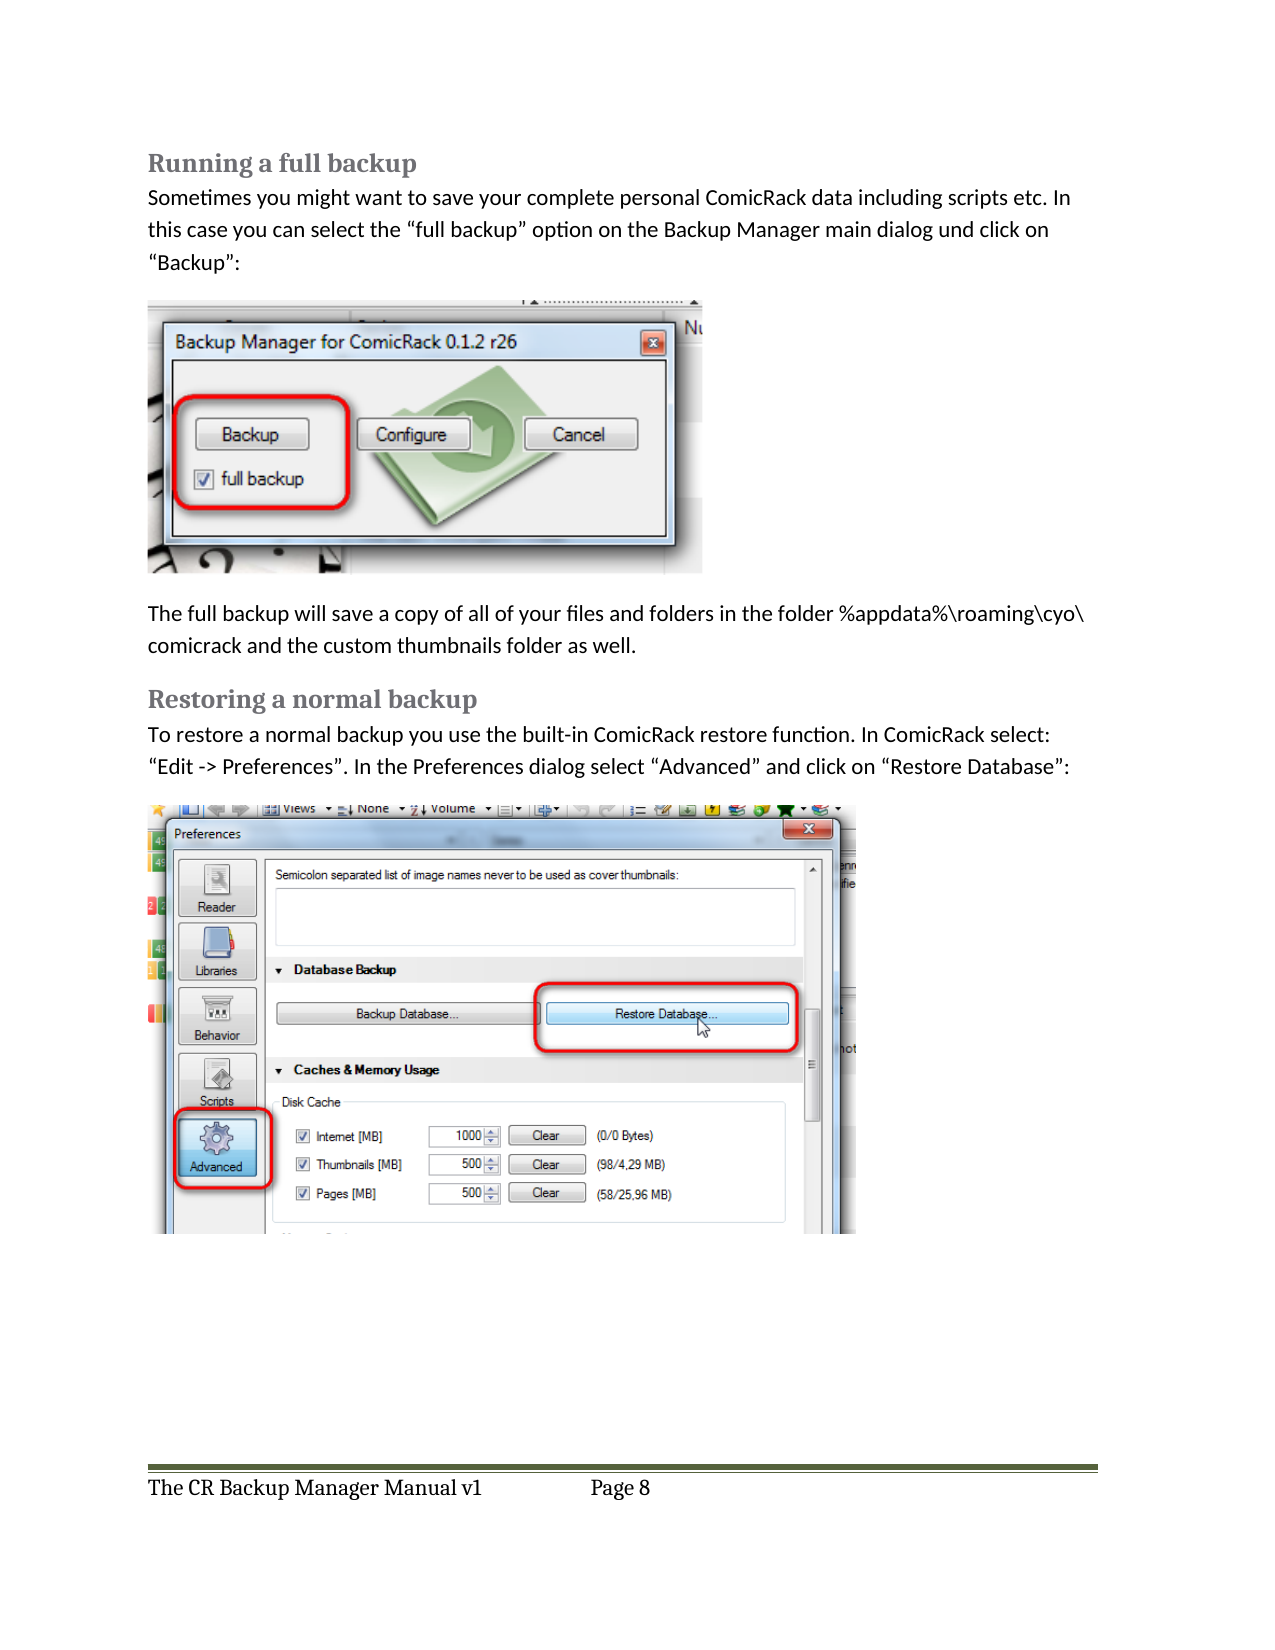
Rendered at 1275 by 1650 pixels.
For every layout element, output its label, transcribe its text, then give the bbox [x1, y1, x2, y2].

text To restore a normal backup you use the built-in ComicRack restore function. In ComicRack select: “Edit -> Preferences”. In the Preferences dialog select “Advanced” and click on “Restore Database”: [148, 720, 1098, 780]
text Sometimes you might want to save your complete personal ComicRack data including scripts etc. In this case you can select the “full backup” option on the Backup Manager main dialog und click on “Backup”: [148, 183, 1098, 276]
picture [147, 805, 856, 1234]
text The full backup will save a copy of all of your files and folders in the folder %appdata%\roaming\cyo\comicrack and the custom thumbnails folder as well. [148, 599, 1098, 659]
subtitle Restoring a normal backup [148, 684, 1098, 716]
picture [147, 300, 703, 575]
subtitle Running a full backup [148, 148, 1098, 179]
